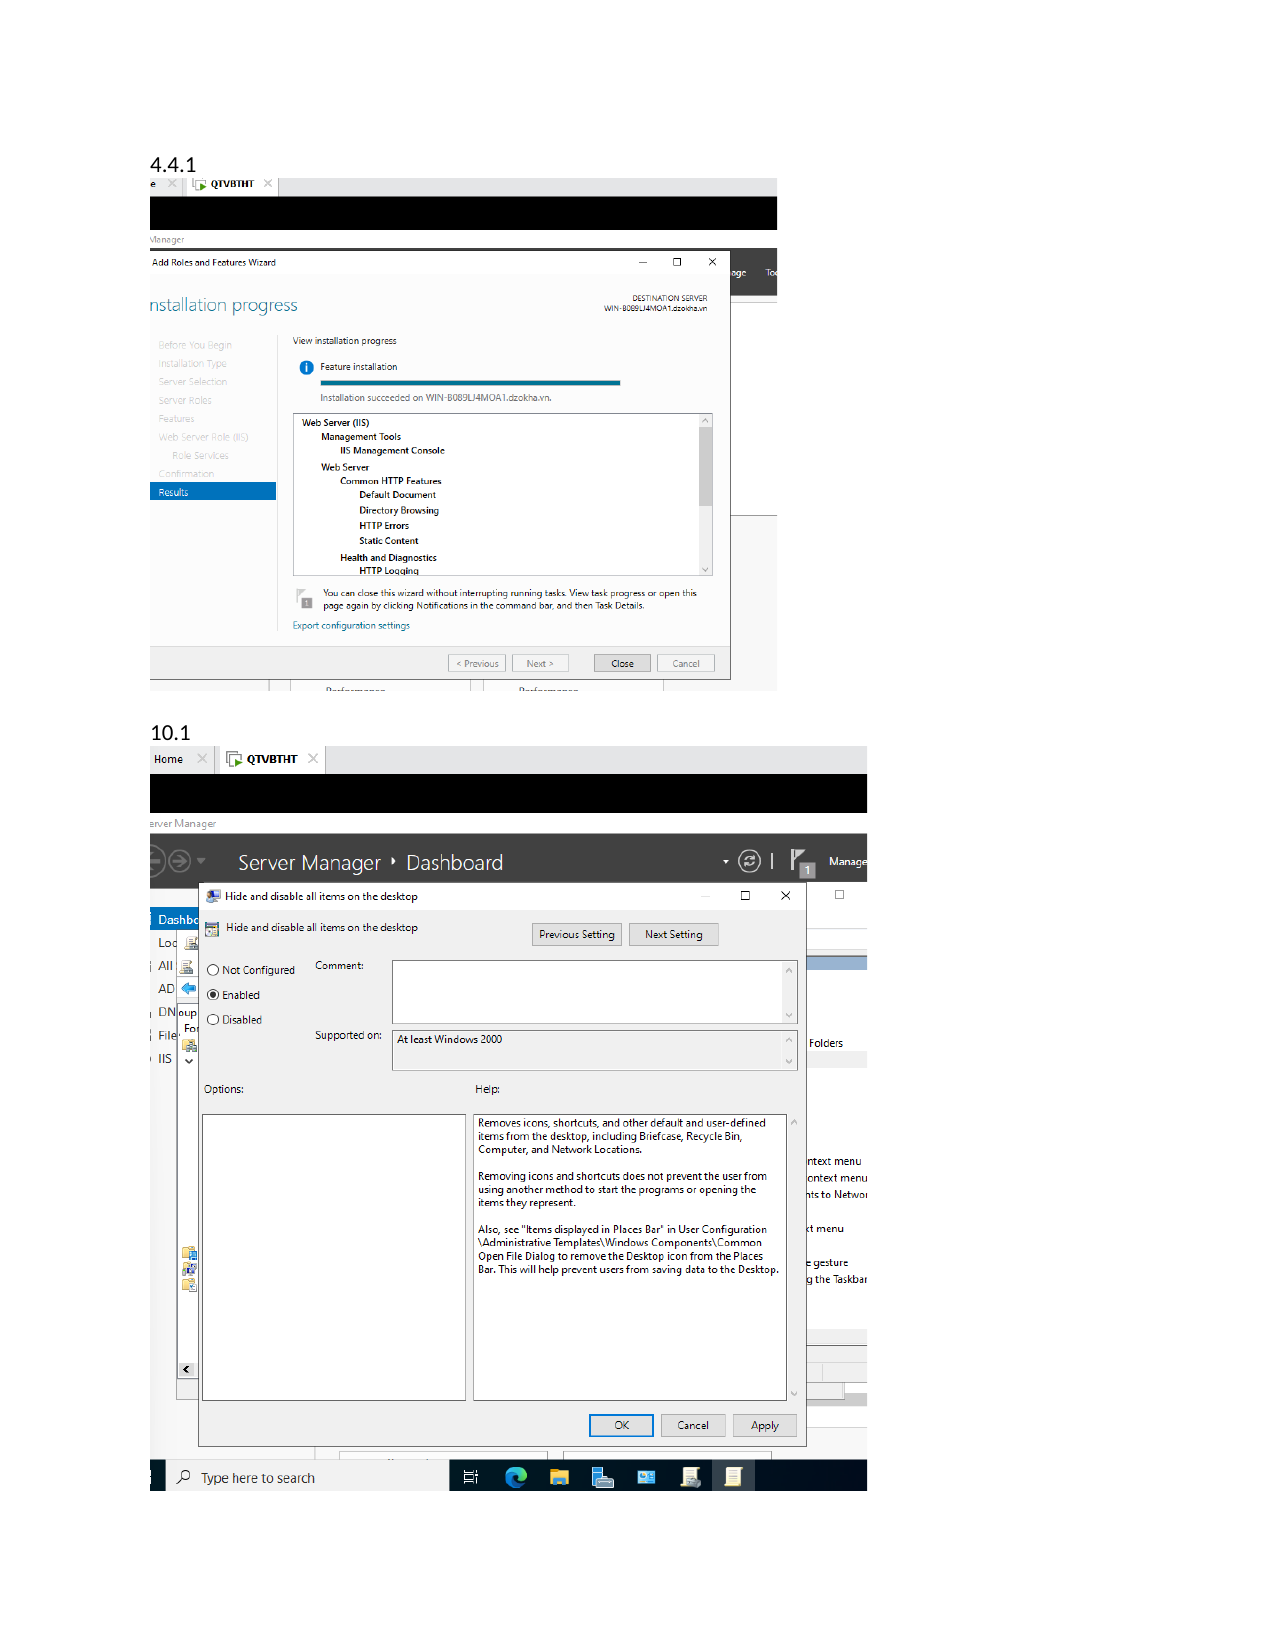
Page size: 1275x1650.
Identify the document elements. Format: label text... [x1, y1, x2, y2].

text 4.4.1 [150, 150, 1125, 178]
text 10.1 [150, 718, 1125, 747]
picture [150, 746, 868, 1491]
picture [150, 178, 778, 691]
